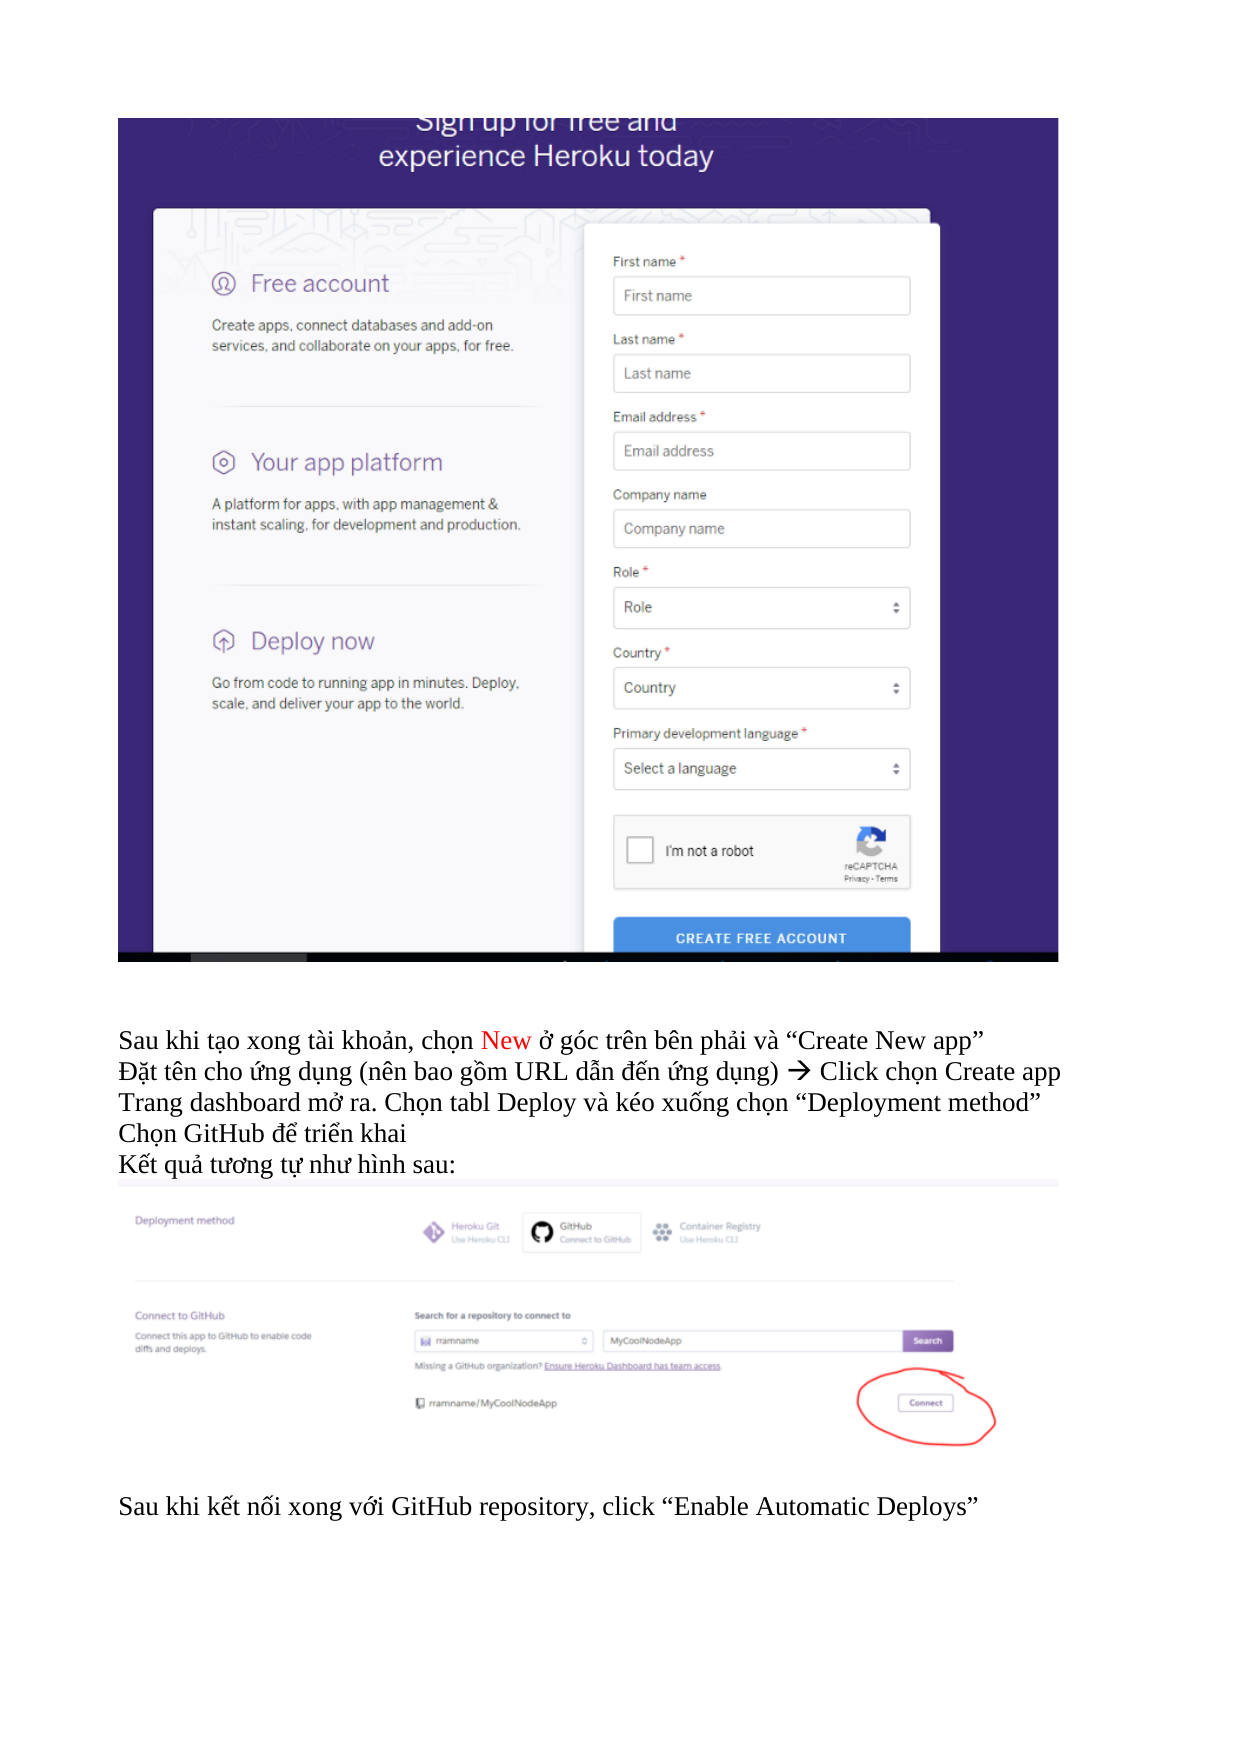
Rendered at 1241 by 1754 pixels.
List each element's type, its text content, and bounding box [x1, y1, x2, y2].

text Kết quả tương tự như hình sau: [118, 1149, 1122, 1180]
text Đặt tên cho ứng dụng (nên bao gồm URL dẫn đến ứng dụng) Click chọn Create app [118, 1055, 1122, 1086]
text Trang dashboard mở ra. Chọn tabl Deploy và kéo xuống chọn “Deployment method” [118, 1086, 1122, 1117]
text Sau khi kết nối xong với GitHub repository, click “Enable Automatic Deploys” [118, 1490, 1122, 1521]
picture [118, 1179, 1059, 1490]
text Sau khi tạo xong tài khoản, chọn New ở góc trên bên phải và “Create New app” [118, 1024, 1122, 1055]
text Chọn GitHub để triển khai [118, 1117, 1122, 1149]
picture [118, 118, 1059, 962]
